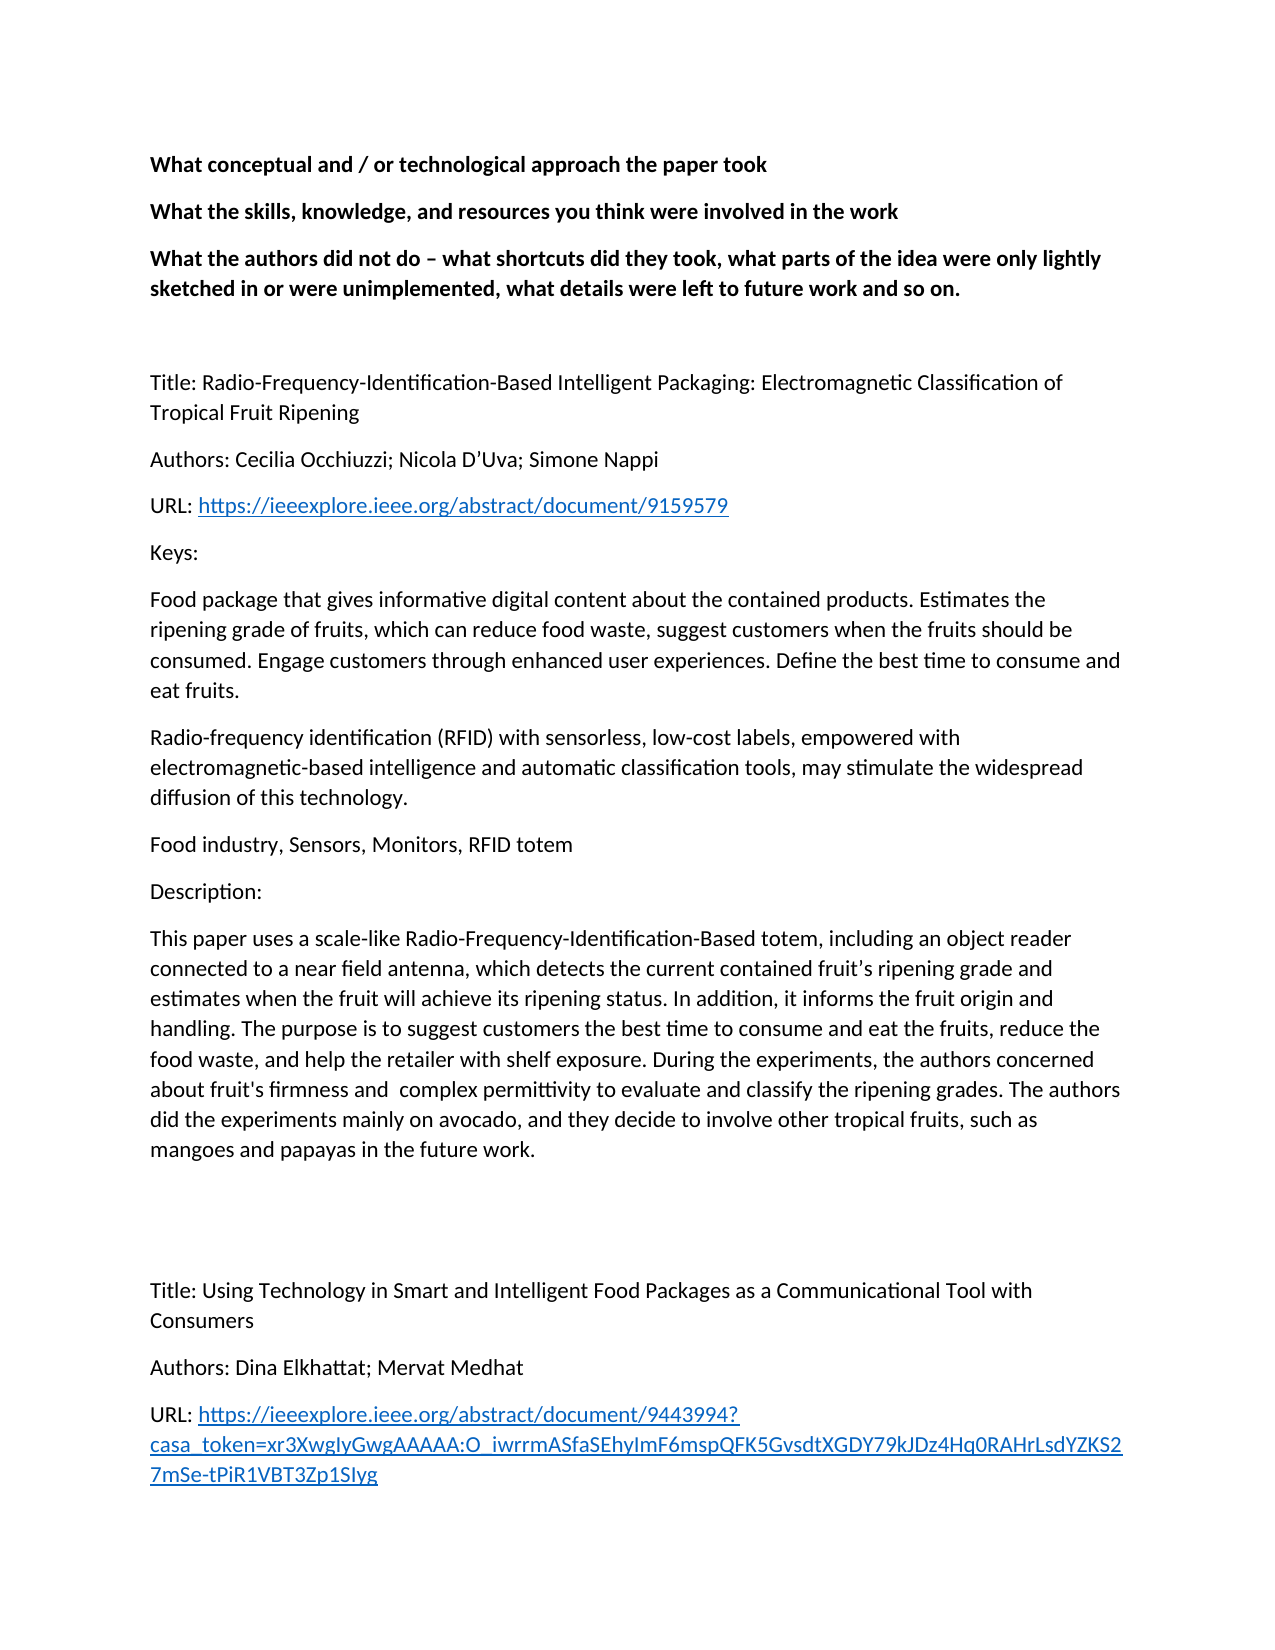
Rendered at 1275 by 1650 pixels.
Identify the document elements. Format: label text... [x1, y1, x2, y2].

text Food industry, Sensors, Monitors, RFID totem [150, 830, 1125, 858]
text URL: https://ieeexplore.ieee.org/abstract/document/9443994?casa_token=xr3XwgIyGwgAAAAA:O_iwrrmASfaSEhyImF6mspQFK5GvsdtXGDY79kJDz4Hq0RAHrLsdYZKS27mSe-tPiR1VBT3Zp1SIyg [150, 1400, 1125, 1488]
text Authors: Dina Elkhattat; Mervat Medhat [150, 1353, 1125, 1381]
text Authors: Cecilia Occhiuzzi; Nicola D’Uva; Simone Nappi [150, 445, 1125, 473]
text This paper uses a scale-like Radio-Frequency-Identification-Based totem, including an object reader connected to a near field antenna, which detects the current contained fruit’s ripening grade and estimates when the fruit will achieve its ripening status. In addition, it informs the fruit origin and handling. The purpose is to suggest customers the best time to consume and eat the fruits, reduce the food waste, and help the retailer with shelf exposure. During the experiments, the authors concerned about fruit's firmness and complex permittivity to evaluate and classify the ripening grades. The authors did the experiments mainly on avocado, and they decide to involve other tropical fruits, such as mangoes and papayas in the future work. [150, 924, 1125, 1163]
text What the authors did not do – what shortcuts did they took, what parts of the idea were only lightly sketched in or were unimplemented, what details were left to future work and so on. [150, 244, 1125, 302]
text Description: [150, 877, 1125, 905]
text Keys: [150, 538, 1125, 567]
text Title: Using Technology in Smart and Intelligent Food Packages as a Communicational Tool with Consumers [150, 1276, 1125, 1334]
text What the skills, knowledge, and resources you think were involved in the work [150, 197, 1125, 225]
text Food package that gives informative digital content about the contained products. Estimates the ripening grade of fruits, which can reduce food waste, suggest customers when the fruits should be consumed. Engage customers through enhanced user experiences. Define the best time to consume and eat fruits. [150, 585, 1125, 704]
text What conceptual and / or technological approach the paper took [150, 150, 1125, 178]
text Title: Radio-Frequency-Identification-Based Intelligent Packaging: Electromagnetic Classification of Tropical Fruit Ripening [150, 368, 1125, 426]
text URL: https://ieeexplore.ieee.org/abstract/document/9159579 [150, 492, 1125, 520]
text Radio-frequency identification (RFID) with sensorless, low-cost labels, empowered with electromagnetic-based intelligence and automatic classification tools, may stimulate the widespread diffusion of this technology. [150, 723, 1125, 811]
